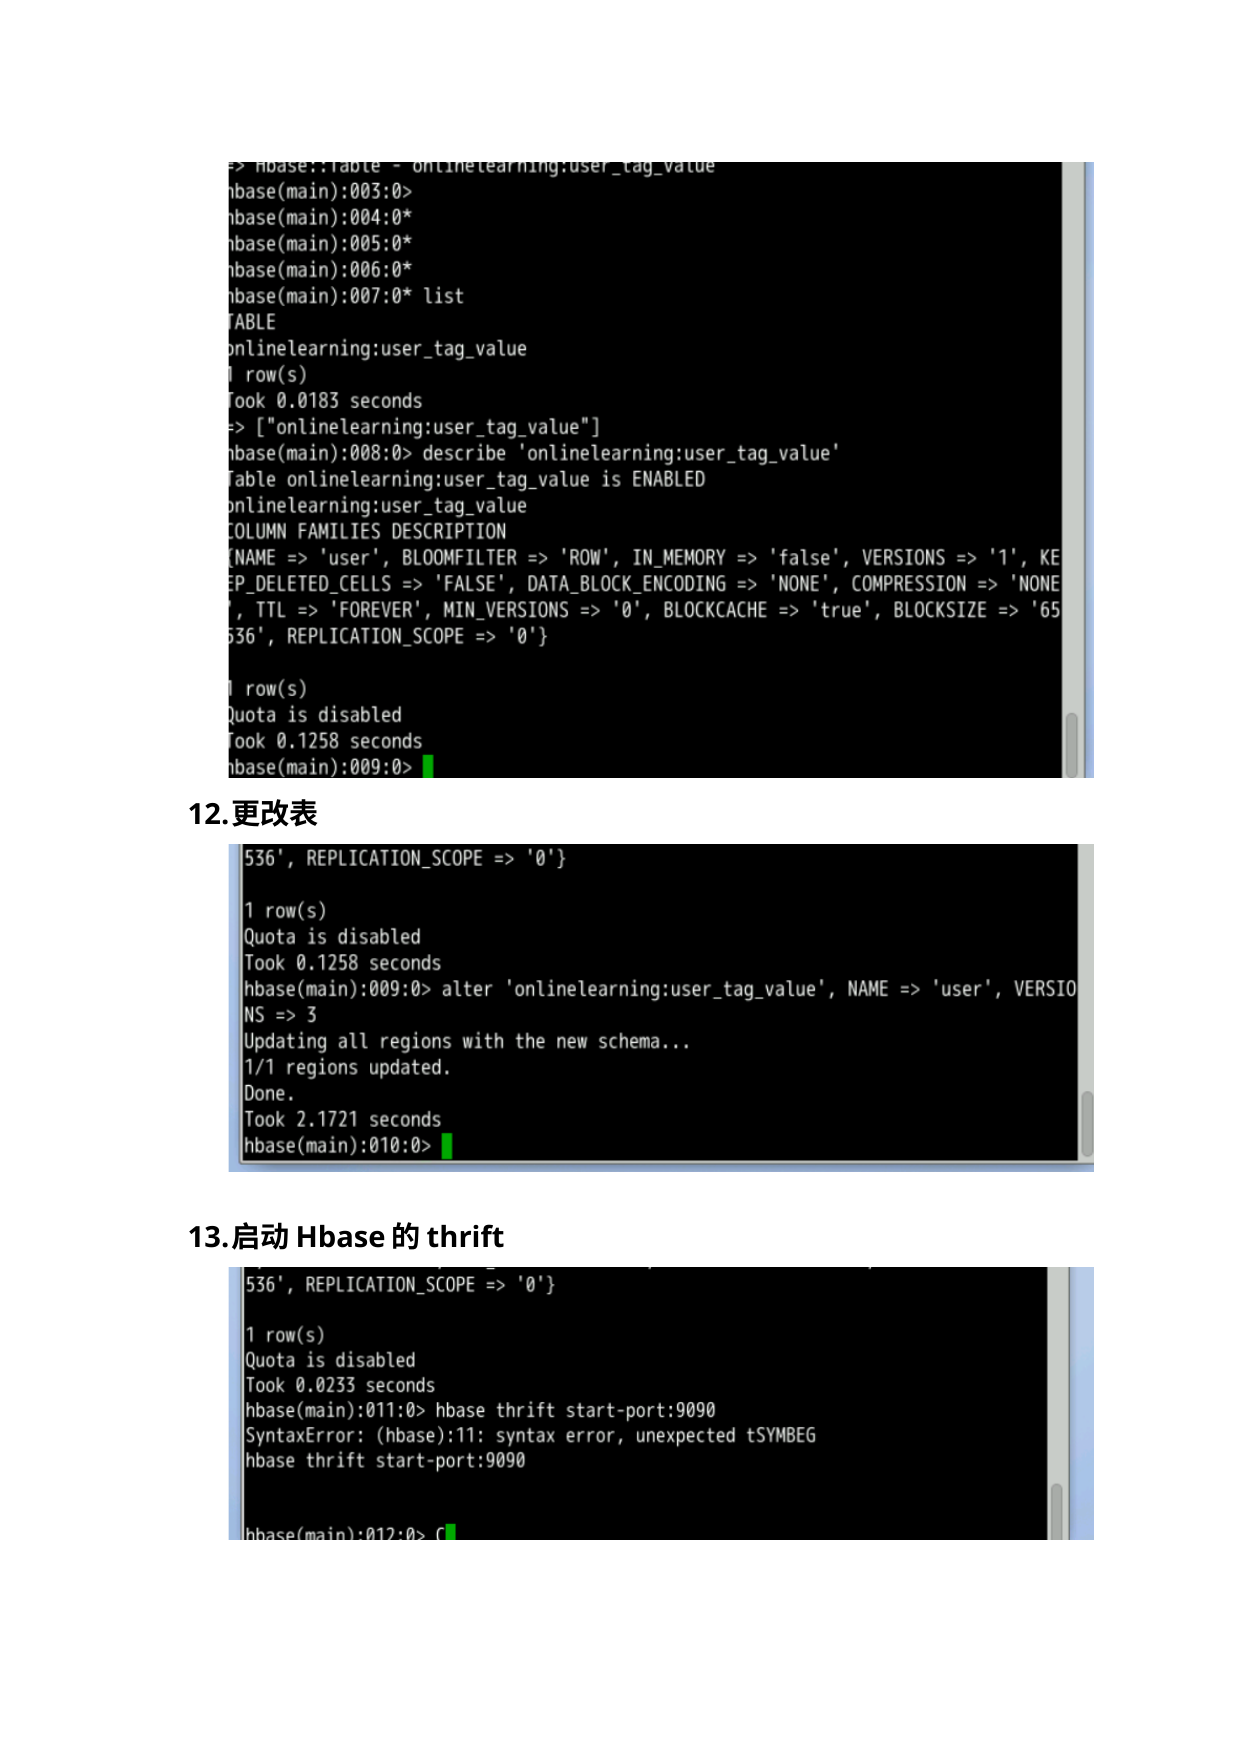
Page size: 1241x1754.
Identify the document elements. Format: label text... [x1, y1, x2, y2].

list 启动Hbase的thrift [187, 1202, 1053, 1267]
list 更改表 [187, 779, 1053, 844]
picture [228, 1267, 1094, 1540]
picture [228, 162, 1094, 778]
picture [228, 844, 1094, 1172]
